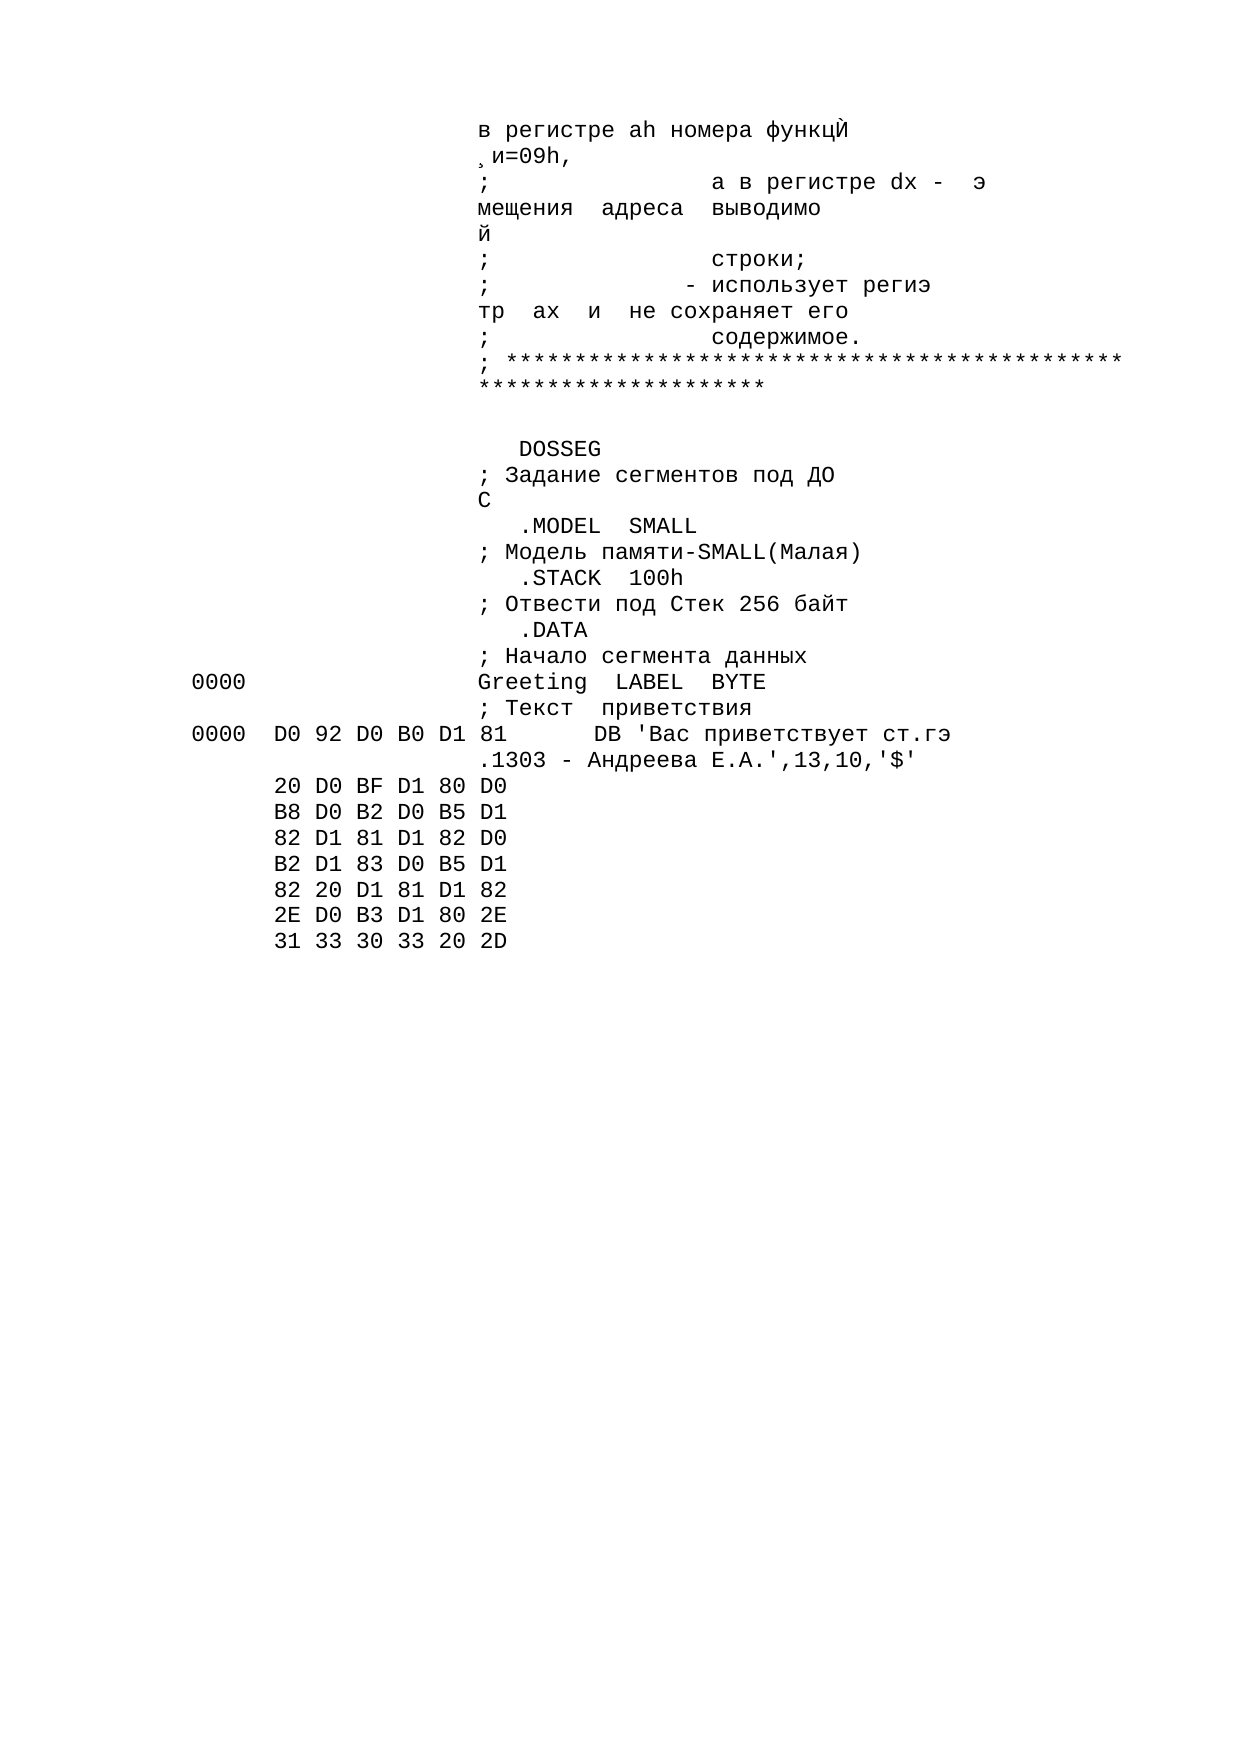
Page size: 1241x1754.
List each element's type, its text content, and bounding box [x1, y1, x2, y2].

text ; строки; [177, 248, 1152, 274]
text .DATA [177, 618, 1152, 644]
text 2E D0 B3 D1 80 2E [177, 904, 1152, 930]
text ********************* [177, 377, 1152, 403]
text ; Текст приветствия [177, 696, 1152, 722]
text DOSSEG [177, 437, 1152, 463]
text ; Задание сегментов под ДО [177, 463, 1152, 489]
text ¸и=09h, [177, 144, 1152, 170]
text .STACK 100h [177, 567, 1152, 593]
text 20 D0 BF D1 80 D0 [177, 774, 1152, 800]
text 0000 Greeting LABEL BYTE [177, 670, 1152, 696]
text ; - использует региэ [177, 274, 1152, 300]
text мещения адреса выводимо [177, 196, 1152, 222]
text 31 33 30 33 20 2D [177, 930, 1152, 956]
text B8 D0 B2 D0 B5 D1 [177, 800, 1152, 826]
text тр ax и не сохраняет его [177, 300, 1152, 326]
text С [177, 489, 1152, 515]
text 82 D1 81 D1 82 D0 [177, 826, 1152, 852]
text .MODEL SMALL [177, 515, 1152, 541]
text 82 20 D1 81 D1 82 [177, 878, 1152, 904]
text ; Модель памяти-SMALL(Малая) [177, 541, 1152, 567]
text й [177, 222, 1152, 248]
text ; ********************************************* [177, 352, 1152, 377]
text в регистре ah номера функцЍ [177, 118, 1152, 144]
text ; Начало сегмента данных [177, 644, 1152, 670]
text .1303 - Андреева Е.А.',13,10,'$' [177, 748, 1152, 774]
text 0000 D0 92 D0 B0 D1 81 DB 'Вас приветствует ст.гэ [177, 722, 1152, 748]
text B2 D1 83 D0 B5 D1 [177, 852, 1152, 878]
text ; содержимое. [177, 326, 1152, 352]
text ; а в регистре dx - э [177, 170, 1152, 196]
text ; Отвести под Стек 256 байт [177, 593, 1152, 618]
